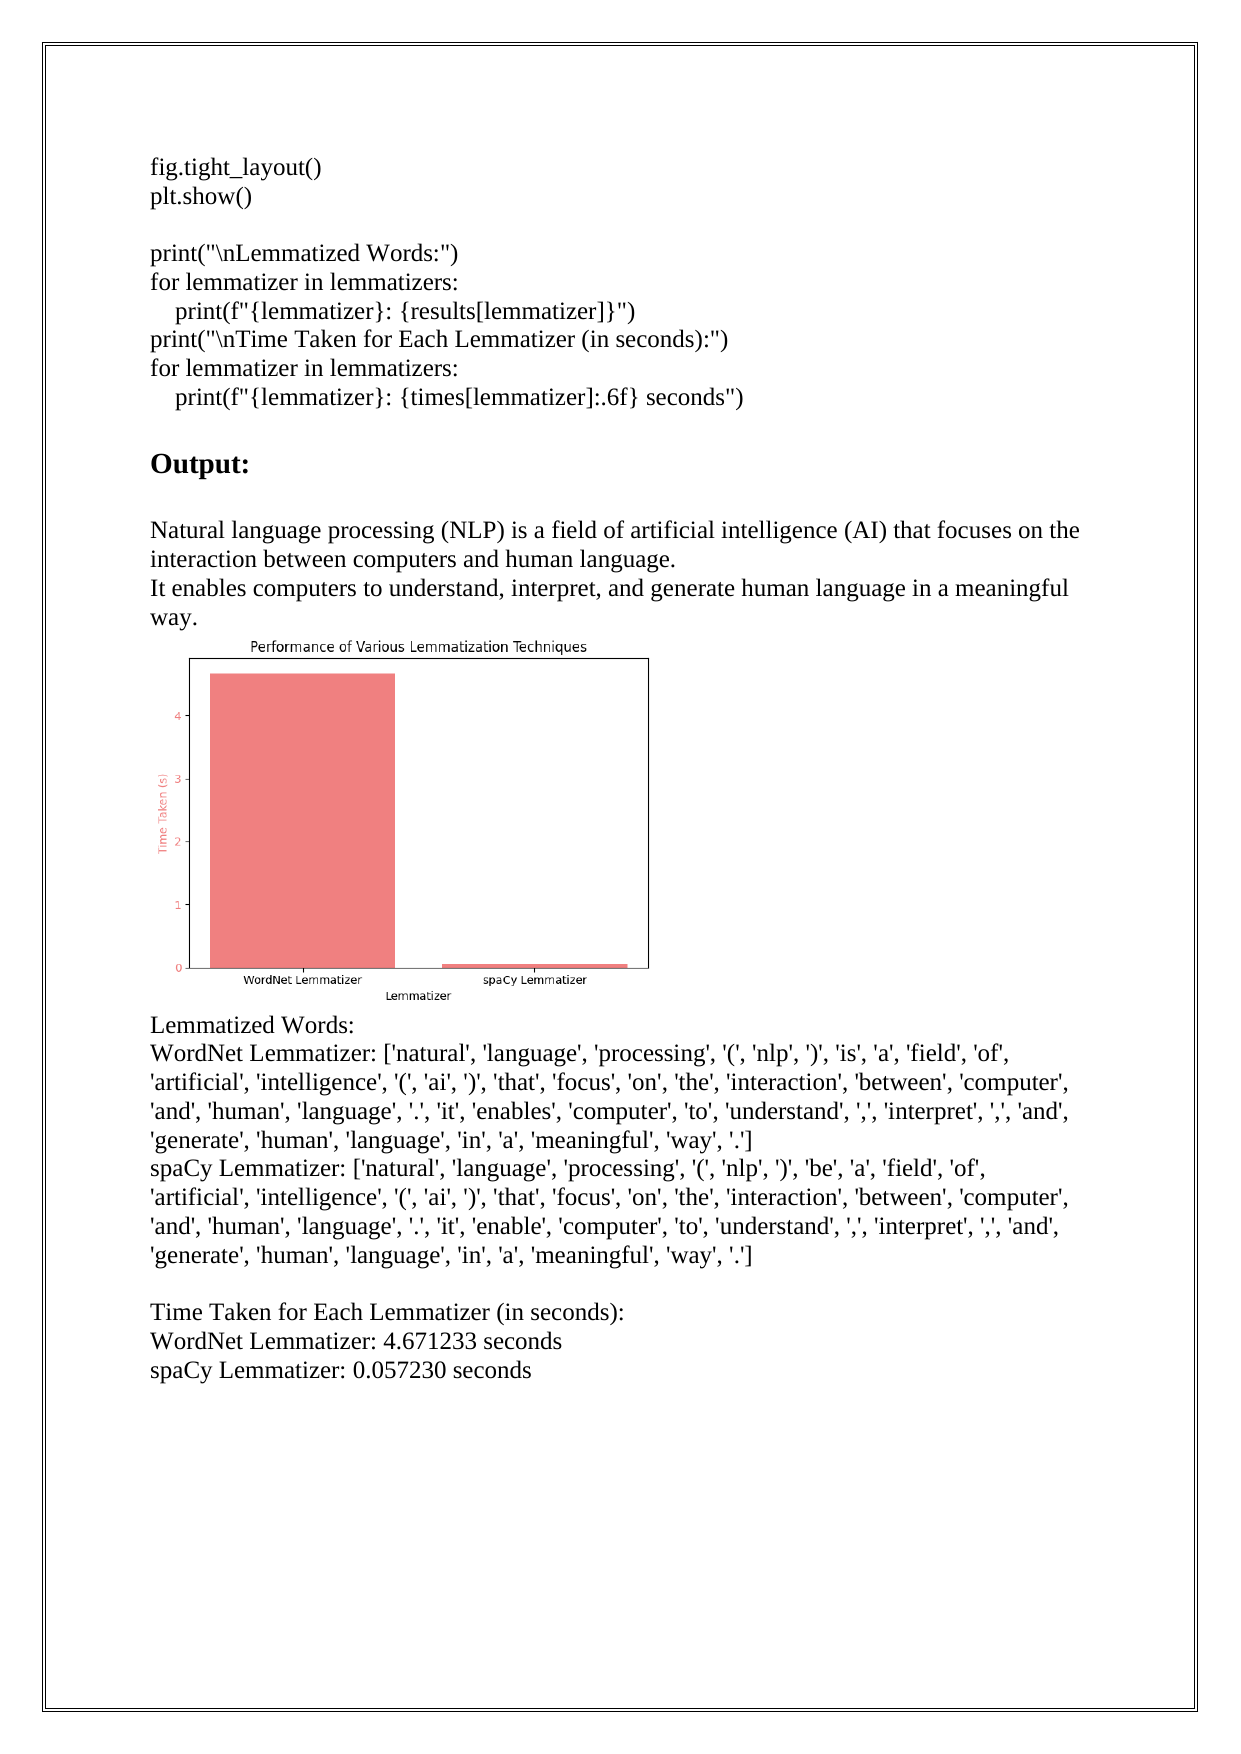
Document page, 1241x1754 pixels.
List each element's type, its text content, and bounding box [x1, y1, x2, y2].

text Output: [150, 446, 1090, 480]
text Natural language processing (NLP) is a field of artificial intelligence (AI) that focuses on the interaction between computers and human language. [142, 513, 1098, 573]
text Time Taken for Each Lemmatizer (in seconds): [150, 1297, 1090, 1326]
text spaCy Lemmatizer: ['natural', 'language', 'processing', '(', 'nlp', ')', 'be', 'a', 'field', 'of', 'artificial', 'intelligence', '(', 'ai', ')', 'that', 'focus', 'on', 'the', 'interaction', 'between', 'computer', 'and', 'human', 'language', '.', 'it', 'enable', 'computer', 'to', 'understand', ',', 'interpret', ',', 'and', 'generate', 'human', 'language', 'in', 'a', 'meaningful', 'way', '.'] [150, 1153, 1090, 1268]
text Lemmatized Words: [150, 1010, 1090, 1038]
text print("\nTime Taken for Each Lemmatizer (in seconds):") [150, 324, 1090, 353]
text print("\nLemmatized Words:") [150, 238, 1090, 267]
text print(f"{lemmatizer}: {results[lemmatizer]}") [150, 296, 1090, 324]
text for lemmatizer in lemmatizers: [150, 267, 1090, 296]
text plt.show() [150, 181, 1090, 209]
text for lemmatizer in lemmatizers: [150, 353, 1090, 382]
text WordNet Lemmatizer: 4.671233 seconds [150, 1326, 1090, 1355]
text fig.tight_layout() [142, 150, 1098, 181]
picture [150, 632, 656, 1010]
text print(f"{lemmatizer}: {times[lemmatizer]:.6f} seconds") [142, 382, 1098, 413]
text It enables computers to understand, interpret, and generate human language in a meaningful way. [142, 573, 1098, 633]
text spaCy Lemmatizer: 0.057230 seconds [150, 1355, 1090, 1383]
text WordNet Lemmatizer: ['natural', 'language', 'processing', '(', 'nlp', ')', 'is', 'a', 'field', 'of', 'artificial', 'intelligence', '(', 'ai', ')', 'that', 'focus', 'on', 'the', 'interaction', 'between', 'computer', 'and', 'human', 'language', '.', 'it', 'enables', 'computer', 'to', 'understand', ',', 'interpret', ',', 'and', 'generate', 'human', 'language', 'in', 'a', 'meaningful', 'way', '.'] [150, 1038, 1090, 1153]
